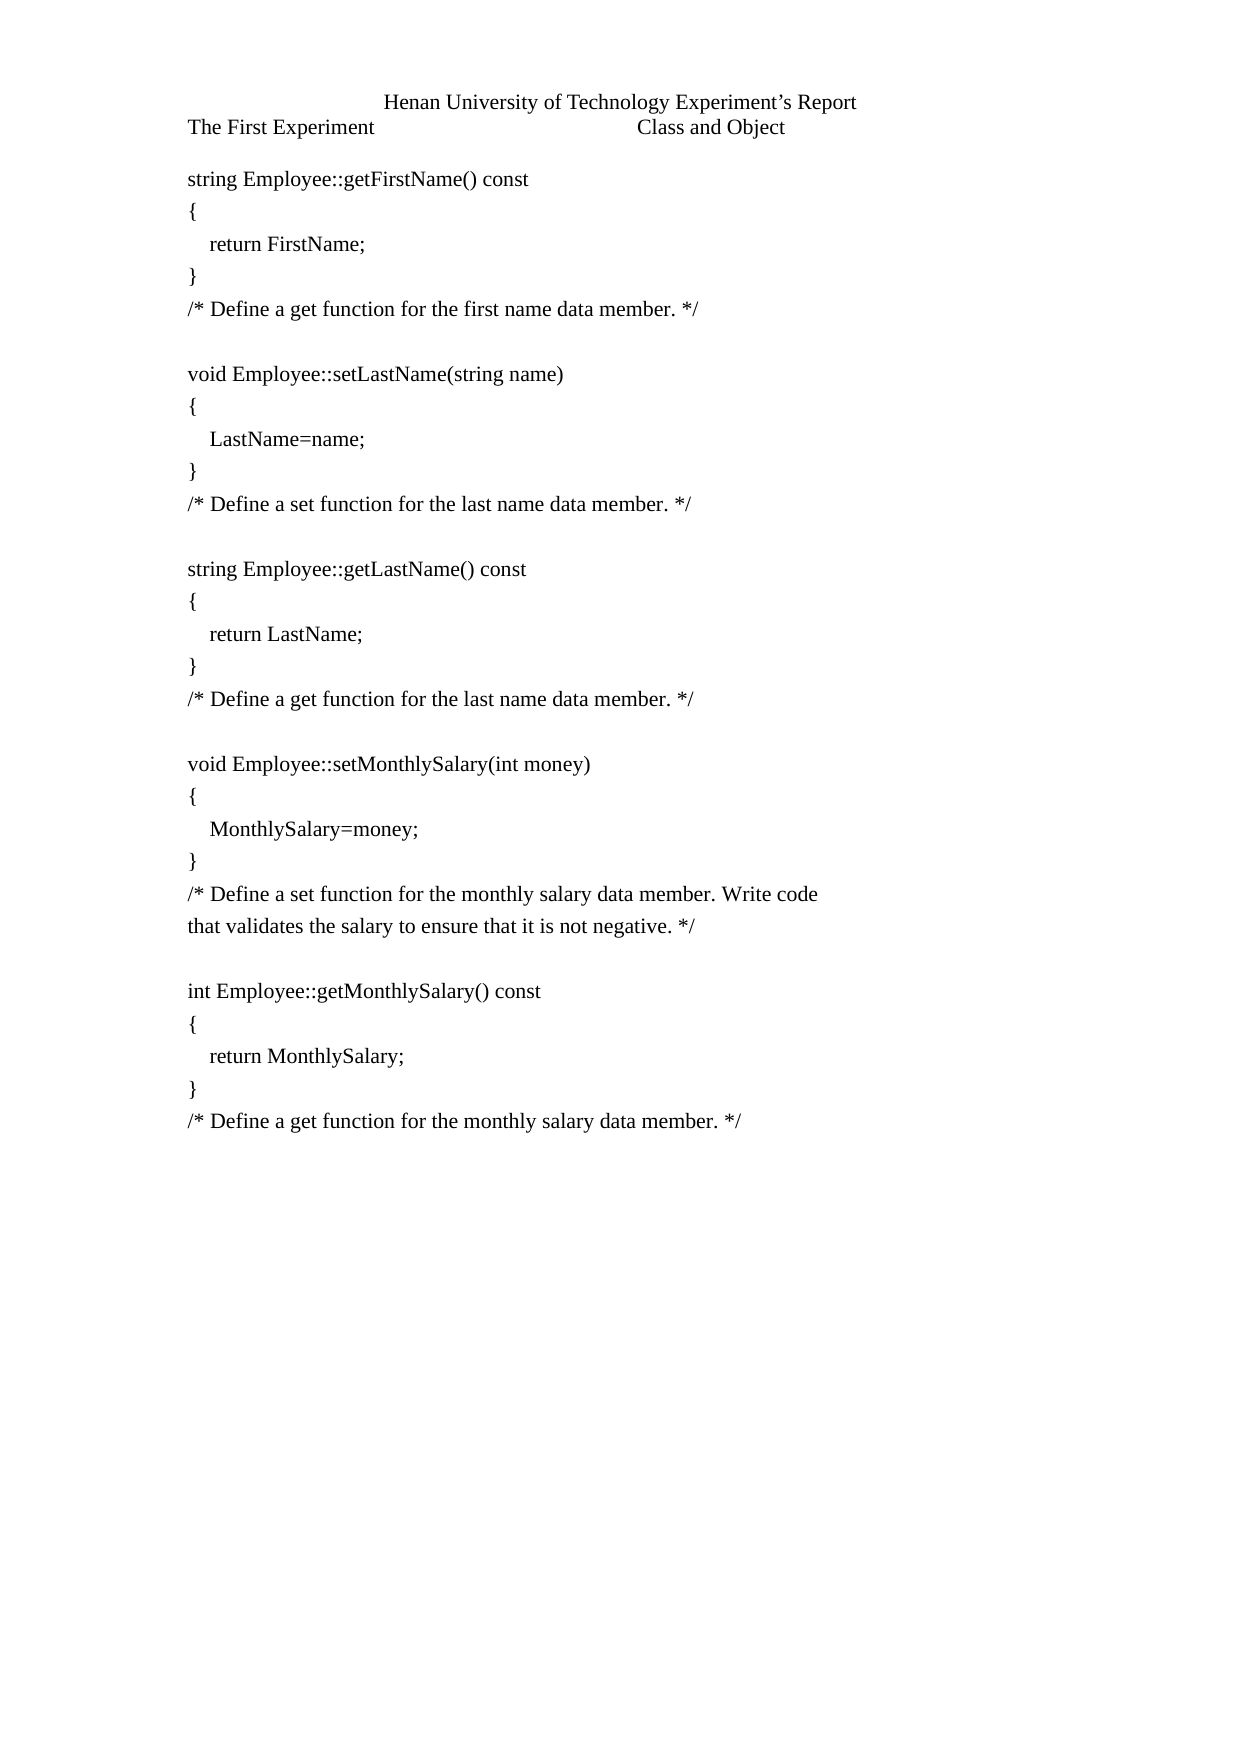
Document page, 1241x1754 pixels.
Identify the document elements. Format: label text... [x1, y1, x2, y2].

text MonthlySalary=money; [187, 812, 1053, 844]
text /* Define a set function for the monthly salary data member. Write code [187, 877, 1053, 909]
text { [187, 1007, 1053, 1039]
text LastName=name; [187, 422, 1053, 454]
text { [187, 389, 1053, 422]
text } [187, 454, 1053, 487]
text /* Define a get function for the monthly salary data member. */ [187, 1104, 1053, 1137]
text int Employee::getMonthlySalary() const [187, 974, 1053, 1007]
text { [187, 584, 1053, 617]
text } [187, 844, 1053, 877]
text void Employee::setLastName(string name) [187, 357, 1053, 389]
text return LastName; [187, 617, 1053, 649]
text void Employee::setMonthlySalary(int money) [187, 747, 1053, 779]
text } [187, 259, 1053, 292]
text } [187, 1072, 1053, 1104]
text string Employee::getLastName() const [187, 552, 1053, 584]
text return MonthlySalary; [187, 1039, 1053, 1072]
text /* Define a get function for the last name data member. */ [187, 682, 1053, 714]
text { [187, 194, 1053, 227]
text { [187, 779, 1053, 812]
text return FirstName; [187, 227, 1053, 259]
text /* Define a get function for the first name data member. */ [187, 292, 1053, 324]
text /* Define a set function for the last name data member. */ [187, 487, 1053, 519]
text that validates the salary to ensure that it is not negative. */ [187, 909, 1053, 942]
text } [187, 649, 1053, 682]
text string Employee::getFirstName() const [187, 162, 1053, 194]
